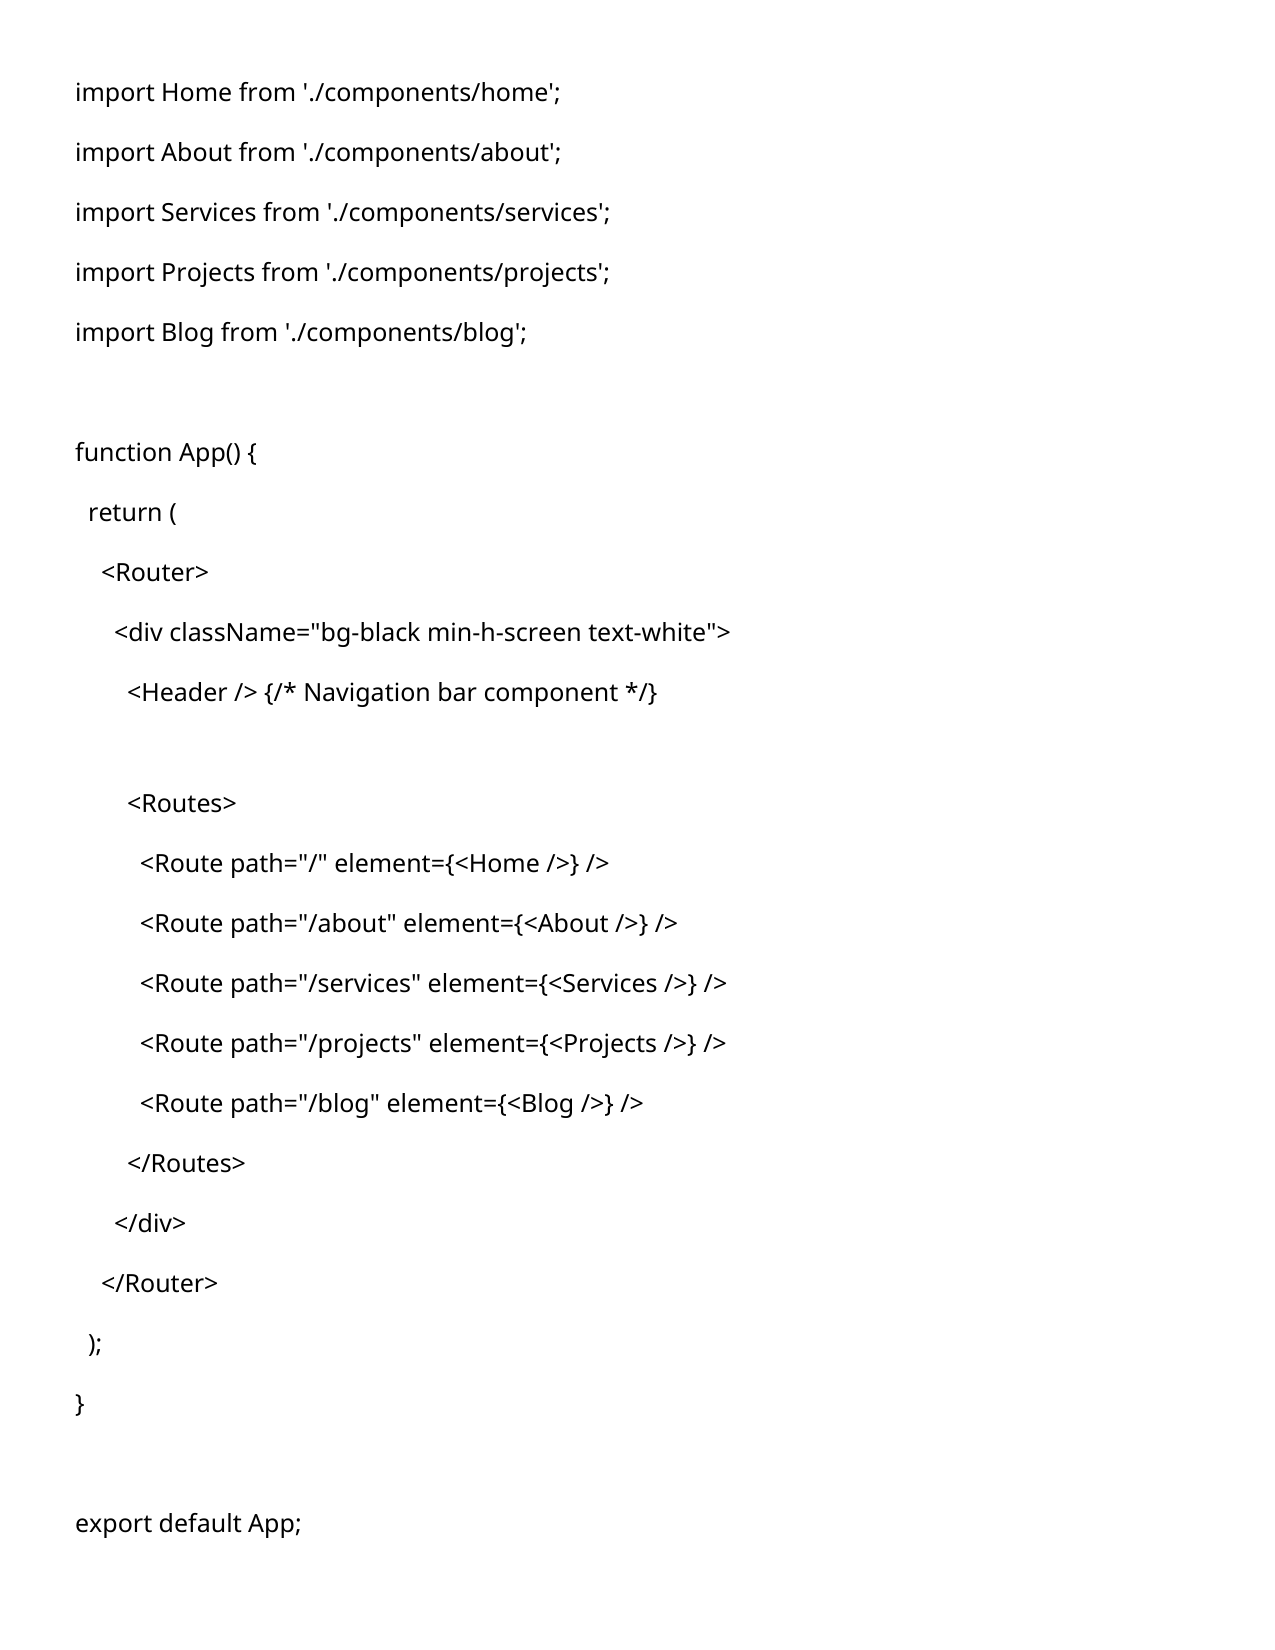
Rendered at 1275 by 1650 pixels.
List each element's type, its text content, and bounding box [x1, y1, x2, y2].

text <div className="bg-black min-h-screen text-white"> [75, 615, 1200, 649]
text import Projects from './components/projects'; [75, 255, 1200, 289]
text export default App; [75, 1506, 1200, 1540]
text <Routes> [75, 786, 1200, 820]
text import Home from './components/home'; [75, 75, 1200, 109]
text import Blog from './components/blog'; [75, 315, 1200, 349]
text <Route path="/blog" element={<Blog />} /> [75, 1086, 1200, 1120]
text </Router> [75, 1266, 1200, 1300]
text </Routes> [75, 1146, 1200, 1180]
text <Header /> {/* Navigation bar component */} [75, 675, 1200, 709]
text <Route path="/projects" element={<Projects />} /> [75, 1026, 1200, 1060]
text <Route path="/services" element={<Services />} /> [75, 966, 1200, 1000]
text import About from './components/about'; [75, 135, 1200, 169]
text ); [75, 1326, 1200, 1360]
text function App() { [75, 435, 1200, 469]
text <Route path="/" element={<Home />} /> [75, 846, 1200, 880]
text </div> [75, 1206, 1200, 1240]
text import Services from './components/services'; [75, 195, 1200, 229]
text <Route path="/about" element={<About />} /> [75, 906, 1200, 940]
text <Router> [75, 555, 1200, 589]
text } [75, 1386, 1200, 1420]
text return ( [75, 495, 1200, 529]
